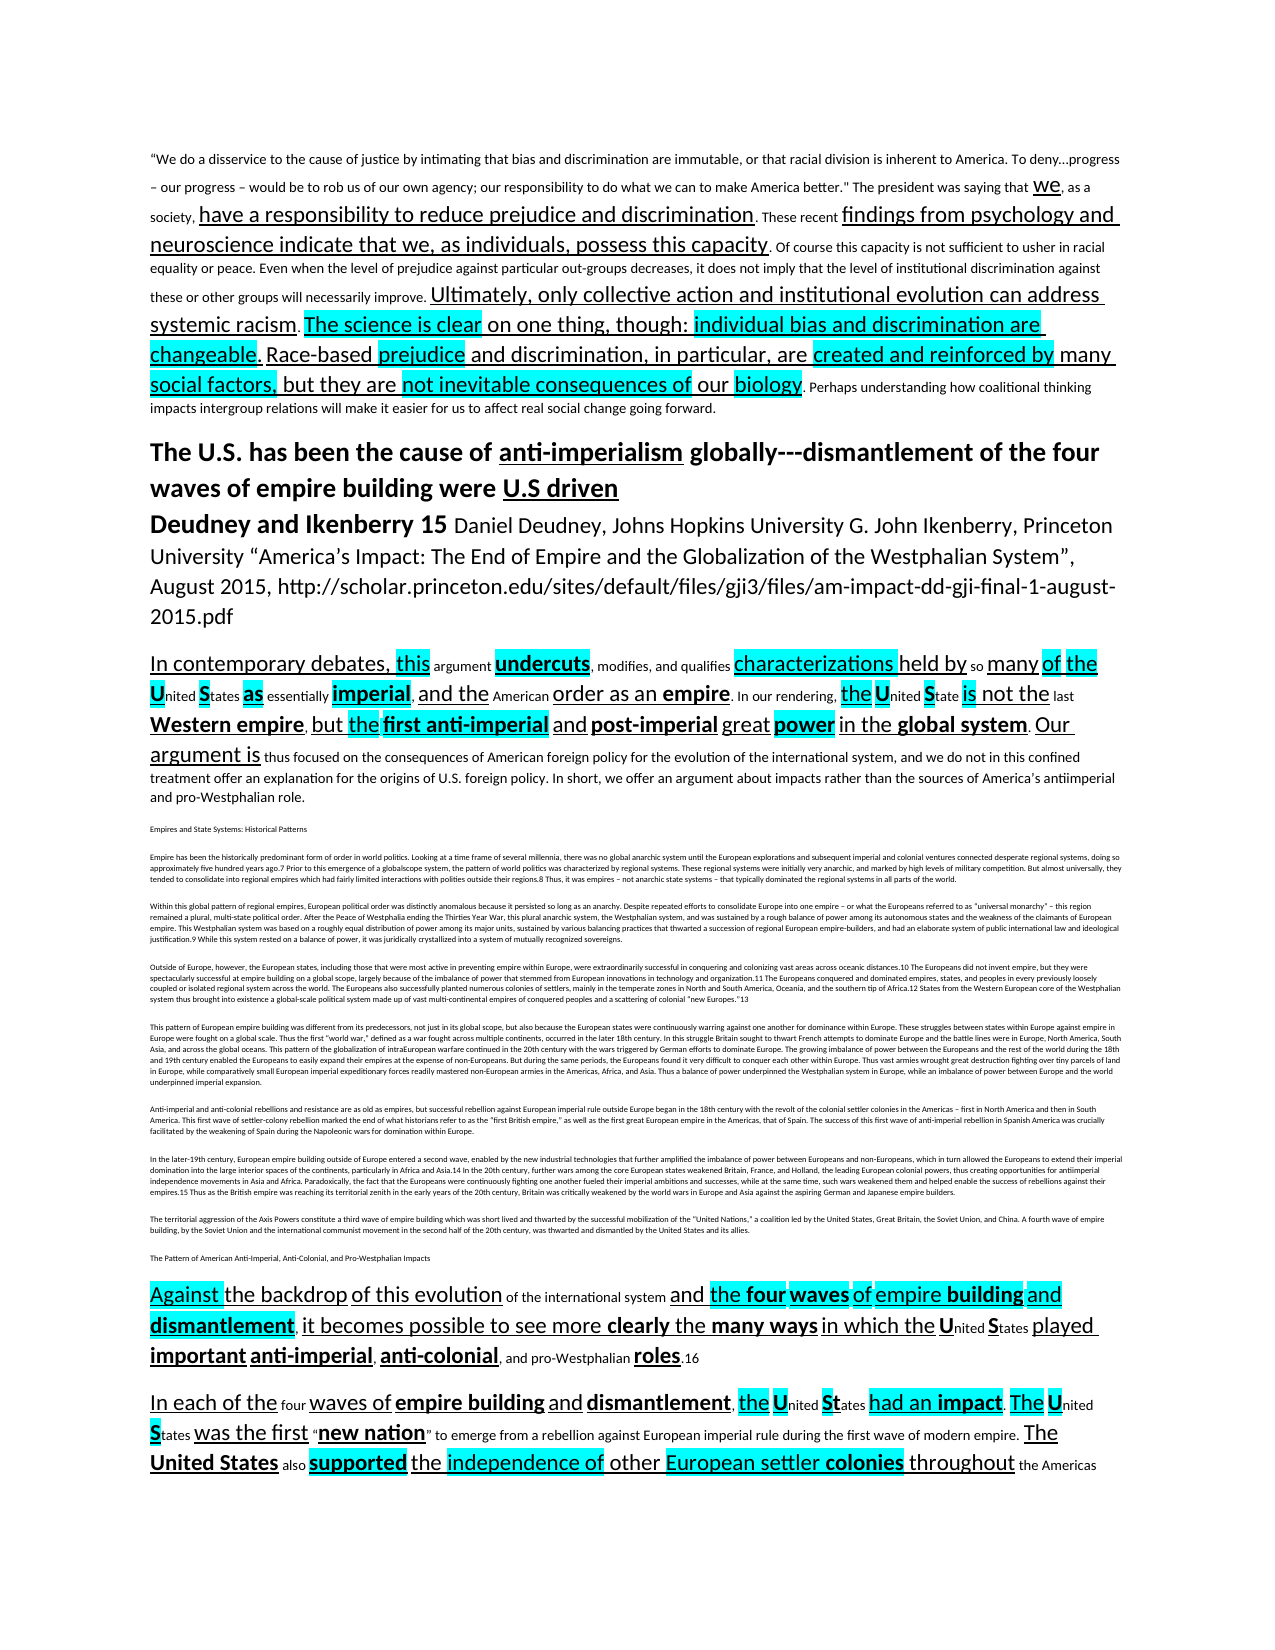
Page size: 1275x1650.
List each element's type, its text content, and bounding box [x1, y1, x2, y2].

subtitle The U.S. has been the cause of anti-imperialism globally---dismantlement of the four waves of empire building were U.S driven [150, 436, 1125, 504]
text In contemporary debates, this argument undercuts, modifies, and qualifies characterizations held by so many of the United States as essentially imperial, and the American order as an empire. In our rendering, the United State is not the last Western empire, but the first anti-imperial and post-imperial great power in the global system. Our argument is thus focused on the consequences of American foreign policy for the evolution of the international system, and we do not in this confined treatment offer an explanation for the origins of U.S. foreign policy. In short, we offer an argument about impacts rather than the sources of America’s antiimperial and pro-Westphalian role. [150, 649, 1125, 806]
text Deudney and Ikenberry 15 Daniel Deudney, Johns Hopkins University G. John Ikenberry, Princeton University “America’s Impact: The End of Empire and the Globalization of the Westphalian System”, August 2015, http://scholar.princeton.edu/sites/default/files/gji3/files/am-impact-dd-gji-final-1-august-2015.pdf [150, 507, 1125, 631]
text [150, 150, 1125, 418]
text Against the backdrop of this evolution of the international system and the four waves of empire building and dismantlement, it becomes possible to see more clearly the many ways in which the United States played important anti-imperial, anti-colonial, and pro-Westphalian roles.16 [150, 1281, 1125, 1369]
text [150, 1388, 1125, 1476]
